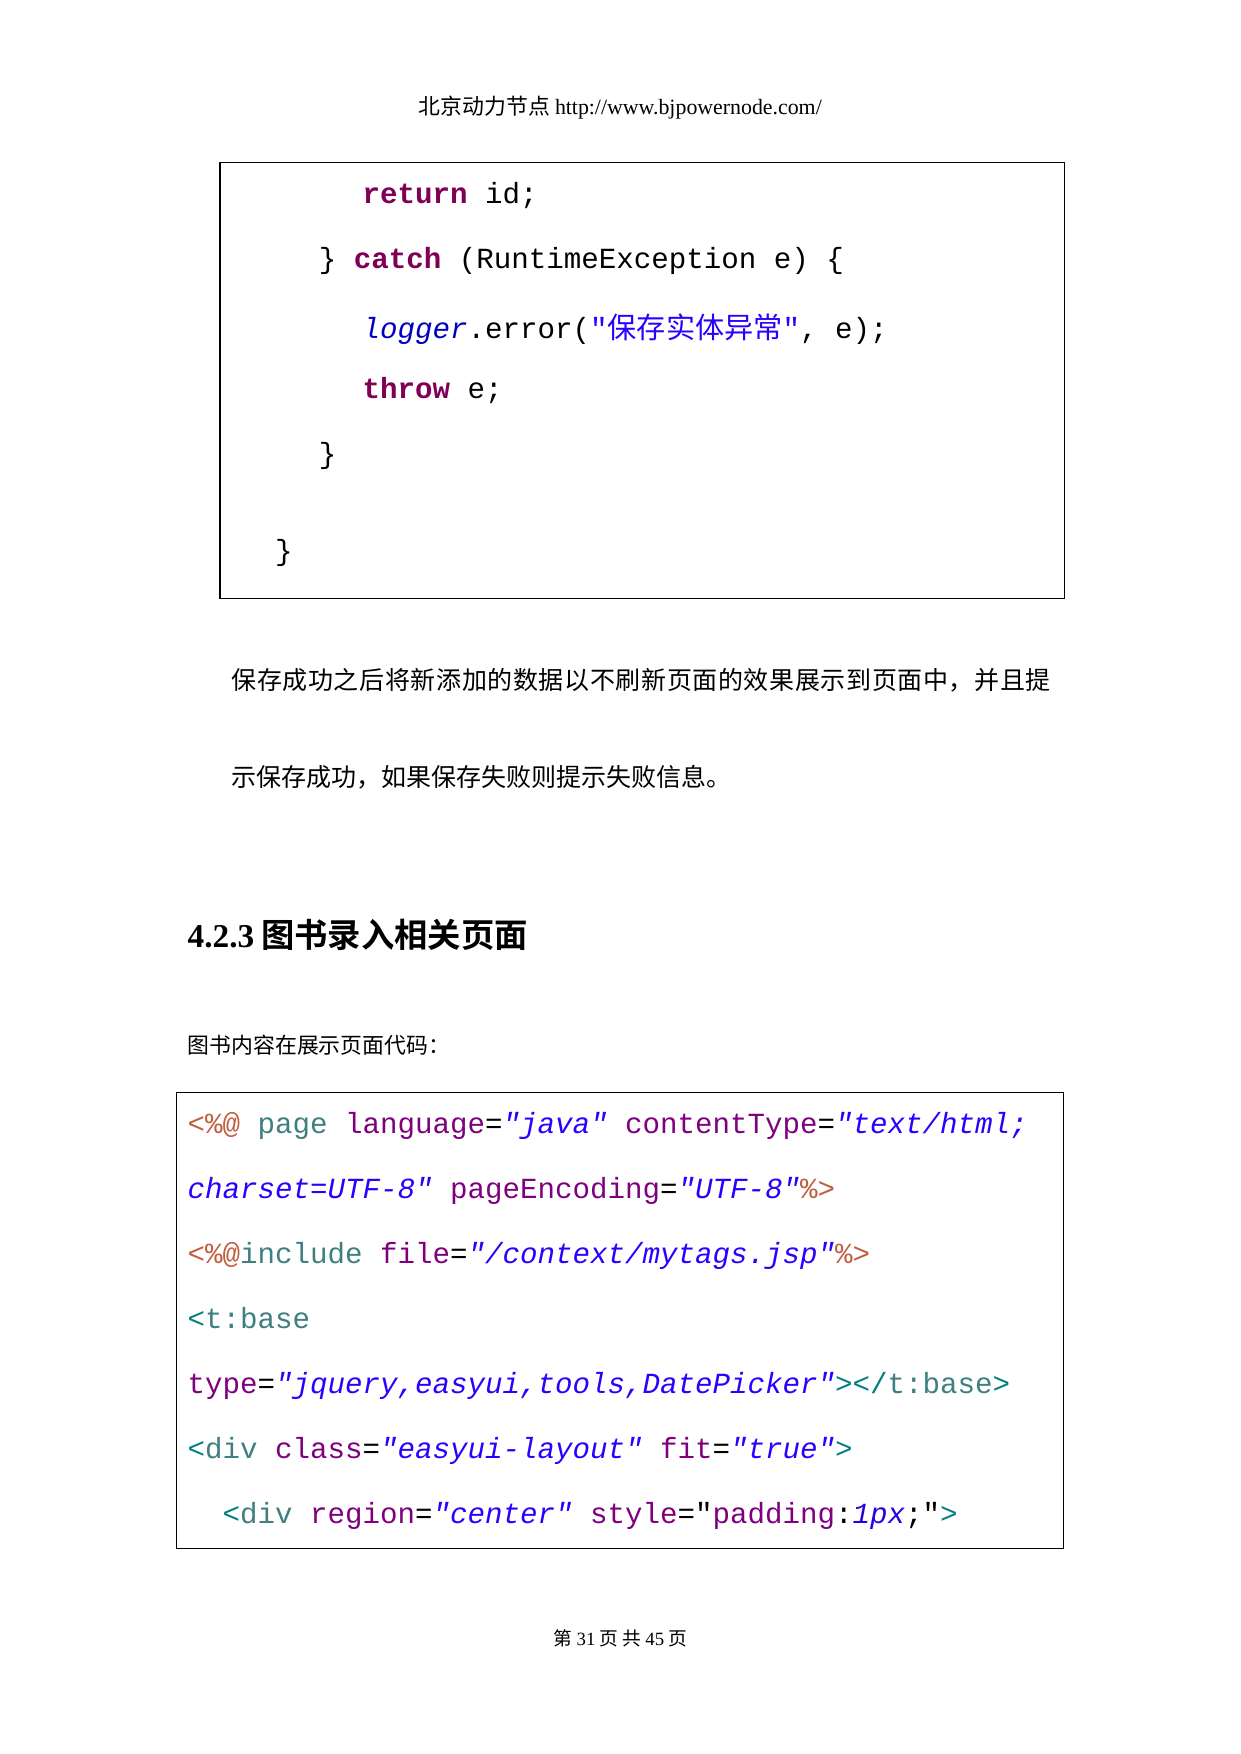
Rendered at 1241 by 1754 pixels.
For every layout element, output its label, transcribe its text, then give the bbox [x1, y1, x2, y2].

subtitle 4.2.3图书录入相关页面 [187, 901, 1053, 966]
text 保存成功之后将新添加的数据以不刷新页面的效果展示到页面中，并且提示保存成功，如果保存失败则提示失败信息。 [231, 646, 1053, 808]
text 图书内容在展示页面代码： [187, 1027, 1053, 1060]
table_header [177, 1093, 1063, 1548]
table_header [221, 163, 1064, 598]
